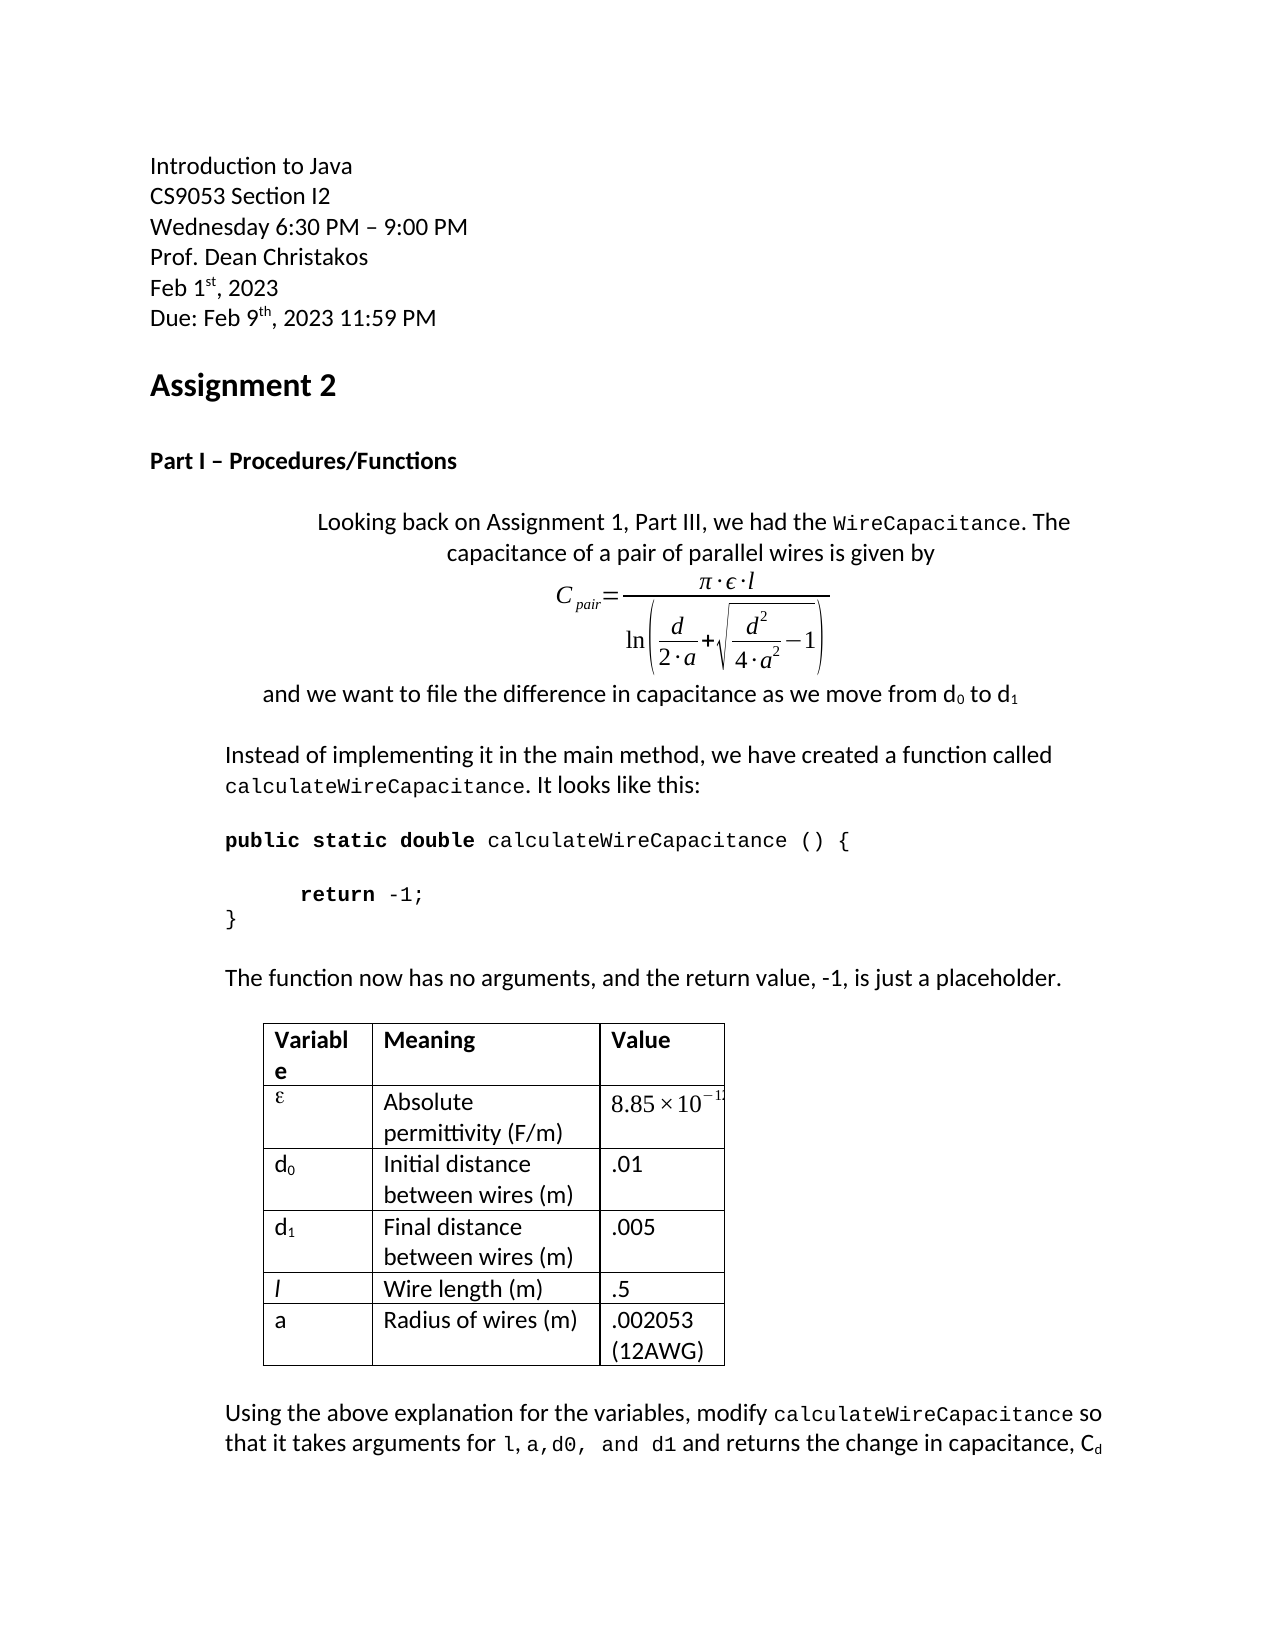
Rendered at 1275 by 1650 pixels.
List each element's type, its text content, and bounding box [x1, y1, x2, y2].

table_header Value [601, 1024, 724, 1085]
table_cell Absolute permittivity (F/m) [373, 1086, 599, 1147]
table_cell d0 [264, 1149, 372, 1209]
text Due: Feb 9th, 2023 11:59 PM [150, 303, 1125, 333]
text Part I – Procedures/Functions [150, 445, 1125, 476]
text public static double calculateWireCapacitance () { [150, 830, 1125, 854]
text Introduction to Java [150, 150, 1125, 181]
table_cell Wire length (m) [373, 1273, 599, 1303]
table_cell .005 [601, 1211, 724, 1272]
text and we want to file the difference in capacitance as we move from d0 to d1 [187, 678, 1125, 708]
table_cell .5 [601, 1273, 724, 1303]
table_cell Initial distance between wires (m) [373, 1149, 599, 1209]
text return -1; [150, 884, 1125, 908]
list Using the above explanation for the variables, modify calculateWireCapacitance so that it takes arguments for l, a,d0, and d1 and returns the change in capacitance, Cd [225, 1397, 1125, 1458]
text Assignment 2 [150, 364, 1125, 404]
list The function now has no arguments, and the return value, -1, is just a placeholder. [225, 962, 1125, 993]
table_cell [264, 1086, 372, 1147]
text Wednesday 6:30 PM – 9:00 PM [150, 211, 1125, 242]
text Feb 1st, 2023 [150, 272, 1125, 303]
text Prof. Dean Christakos [150, 242, 1125, 272]
table_cell .002053 (12AWG) [601, 1304, 724, 1365]
table_cell a [264, 1304, 372, 1365]
table_cell l [264, 1273, 372, 1303]
table_cell .01 [601, 1149, 724, 1209]
table_cell d1 [264, 1211, 372, 1272]
table_cell Radius of wires (m) [373, 1304, 599, 1365]
table_header Variable [264, 1024, 372, 1085]
table_header Meaning [373, 1024, 599, 1085]
list Instead of implementing it in the main method, we have created a function called calculateWireCapacitance. It looks like this: [225, 739, 1125, 800]
text Looking back on Assignment 1, Part III, we had the WireCapacitance. The capacitance of a pair of parallel wires is given by [262, 506, 1125, 678]
table_cell Final distance between wires (m) [373, 1211, 599, 1272]
text CS9053 Section I2 [150, 181, 1125, 211]
text } [150, 908, 1125, 932]
table_cell [601, 1086, 724, 1147]
